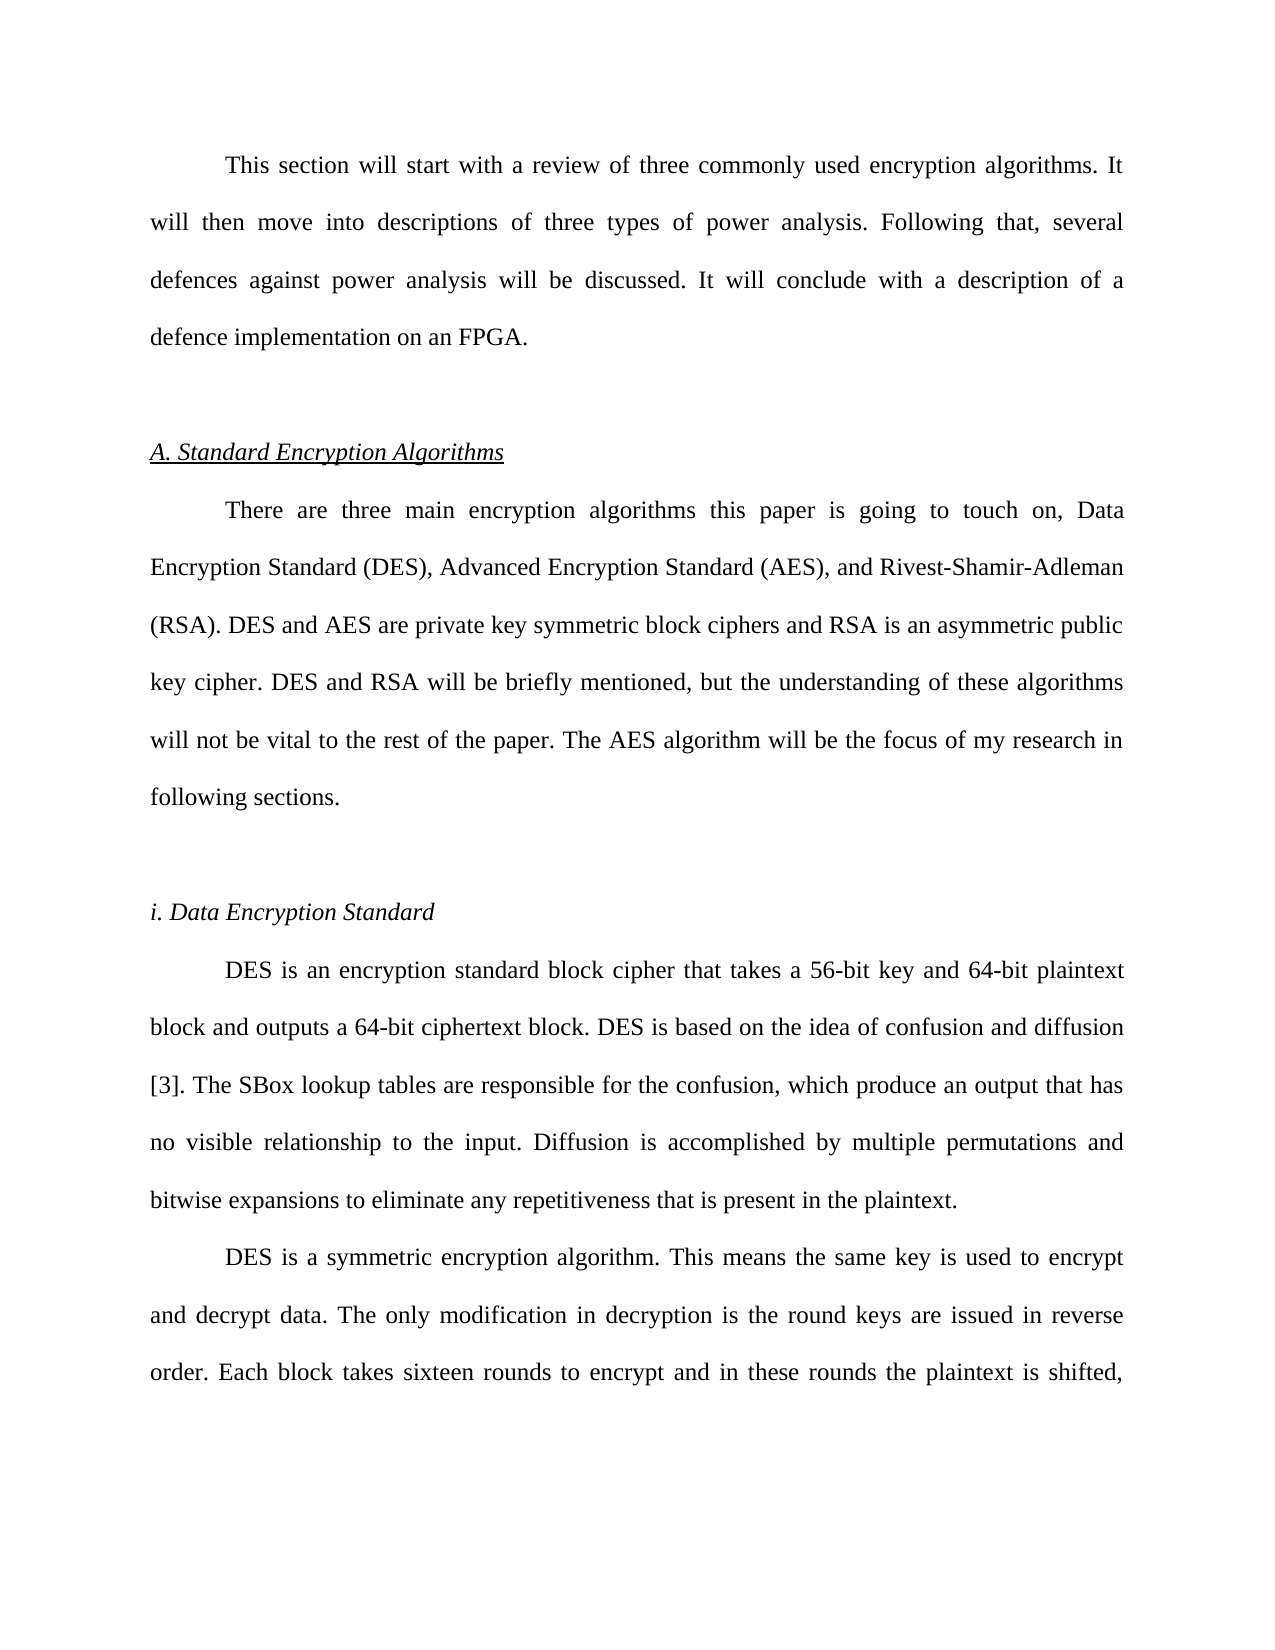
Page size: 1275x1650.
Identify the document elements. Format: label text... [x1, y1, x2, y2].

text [150, 1242, 1125, 1386]
text DES is an encryption standard block cipher that takes a 56-bit key and 64-bit plaintext block and outputs a 64-bit ciphertext block. DES is based on the idea of confusion and diffusion [3]. The SBox lookup tables are responsible for the confusion, which produce an output that has no visible relationship to the input. Diffusion is accomplished by multiple permutations and bitwise expansions to eliminate any repetitiveness that is present in the plaintext. [150, 955, 1125, 1214]
text There are three main encryption algorithms this paper is going to touch on, Data Encryption Standard (DES), Advanced Encryption Standard (AES), and Rivest-Shamir-Adleman (RSA). DES and AES are private key symmetric block ciphers and RSA is an asymmetric public key cipher. DES and RSA will be briefly mentioned, but the understanding of these algorithms will not be vital to the rest of the paper. The AES algorithm will be the focus of my research in following sections. [150, 495, 1125, 811]
text A. Standard Encryption Algorithms [150, 437, 1125, 466]
text This section will start with a review of three commonly used encryption algorithms. It will then move into descriptions of three types of power analysis. Following that, several defences against power analysis will be discussed. It will conclude with a description of a defence implementation on an FPGA. [150, 150, 1125, 351]
text i. Data Encryption Standard [150, 897, 1125, 926]
